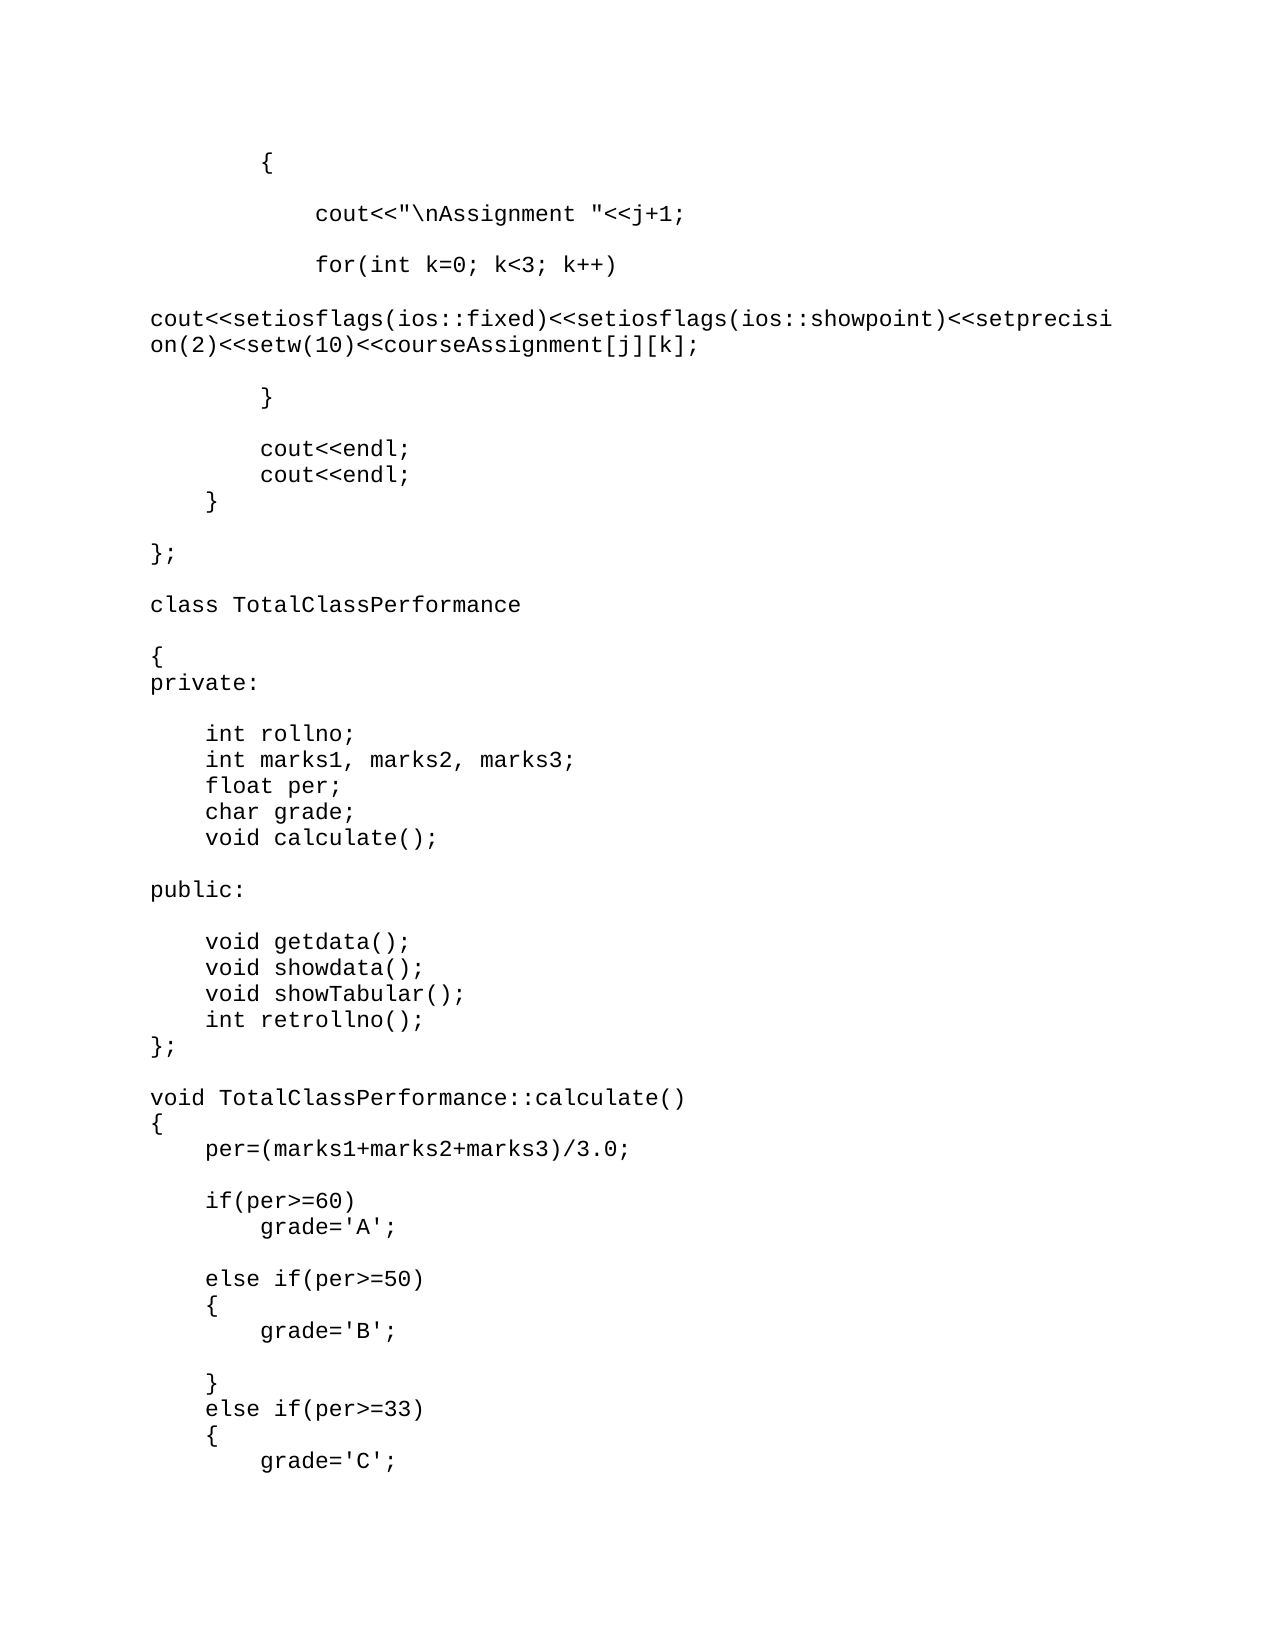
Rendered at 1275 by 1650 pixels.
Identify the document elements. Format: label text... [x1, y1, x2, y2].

text { [150, 645, 1125, 671]
text { [150, 1423, 1125, 1449]
text { [150, 1112, 1125, 1138]
text { [150, 1293, 1125, 1319]
text }; [150, 1034, 1125, 1060]
text for(int k=0; k<3; k++) [150, 254, 1125, 280]
text private: [150, 671, 1125, 697]
text { [150, 150, 1125, 176]
text void showdata(); [150, 956, 1125, 982]
text void TotalClassPerformance::calculate() [150, 1086, 1125, 1112]
text char grade; [150, 801, 1125, 826]
text grade='A'; [150, 1216, 1125, 1241]
text void showTabular(); [150, 982, 1125, 1008]
text cout<<endl; [150, 463, 1125, 489]
text int marks1, marks2, marks3; [150, 749, 1125, 774]
text int rollno; [150, 723, 1125, 749]
text if(per>=60) [150, 1189, 1125, 1216]
text }; [150, 541, 1125, 567]
text grade='B'; [150, 1319, 1125, 1345]
text } [150, 489, 1125, 515]
text else if(per>=50) [150, 1267, 1125, 1293]
text cout<<setiosflags(ios::fixed)<<setiosflags(ios::showpoint)<<setprecision(2)<<setw(10)<<courseAssignment[j][k]; [150, 280, 1125, 359]
text grade='C'; [150, 1449, 1125, 1475]
text else if(per>=33) [150, 1397, 1125, 1423]
text void calculate(); [150, 826, 1125, 852]
text } [150, 1371, 1125, 1397]
text int retrollno(); [150, 1008, 1125, 1034]
text public: [150, 878, 1125, 904]
text void getdata(); [150, 930, 1125, 956]
text class TotalClassPerformance [150, 593, 1125, 619]
text float per; [150, 774, 1125, 801]
text per=(marks1+marks2+marks3)/3.0; [150, 1138, 1125, 1164]
text cout<<endl; [150, 437, 1125, 463]
text } [150, 386, 1125, 411]
text cout<<"\nAssignment "<<j+1; [150, 202, 1125, 228]
